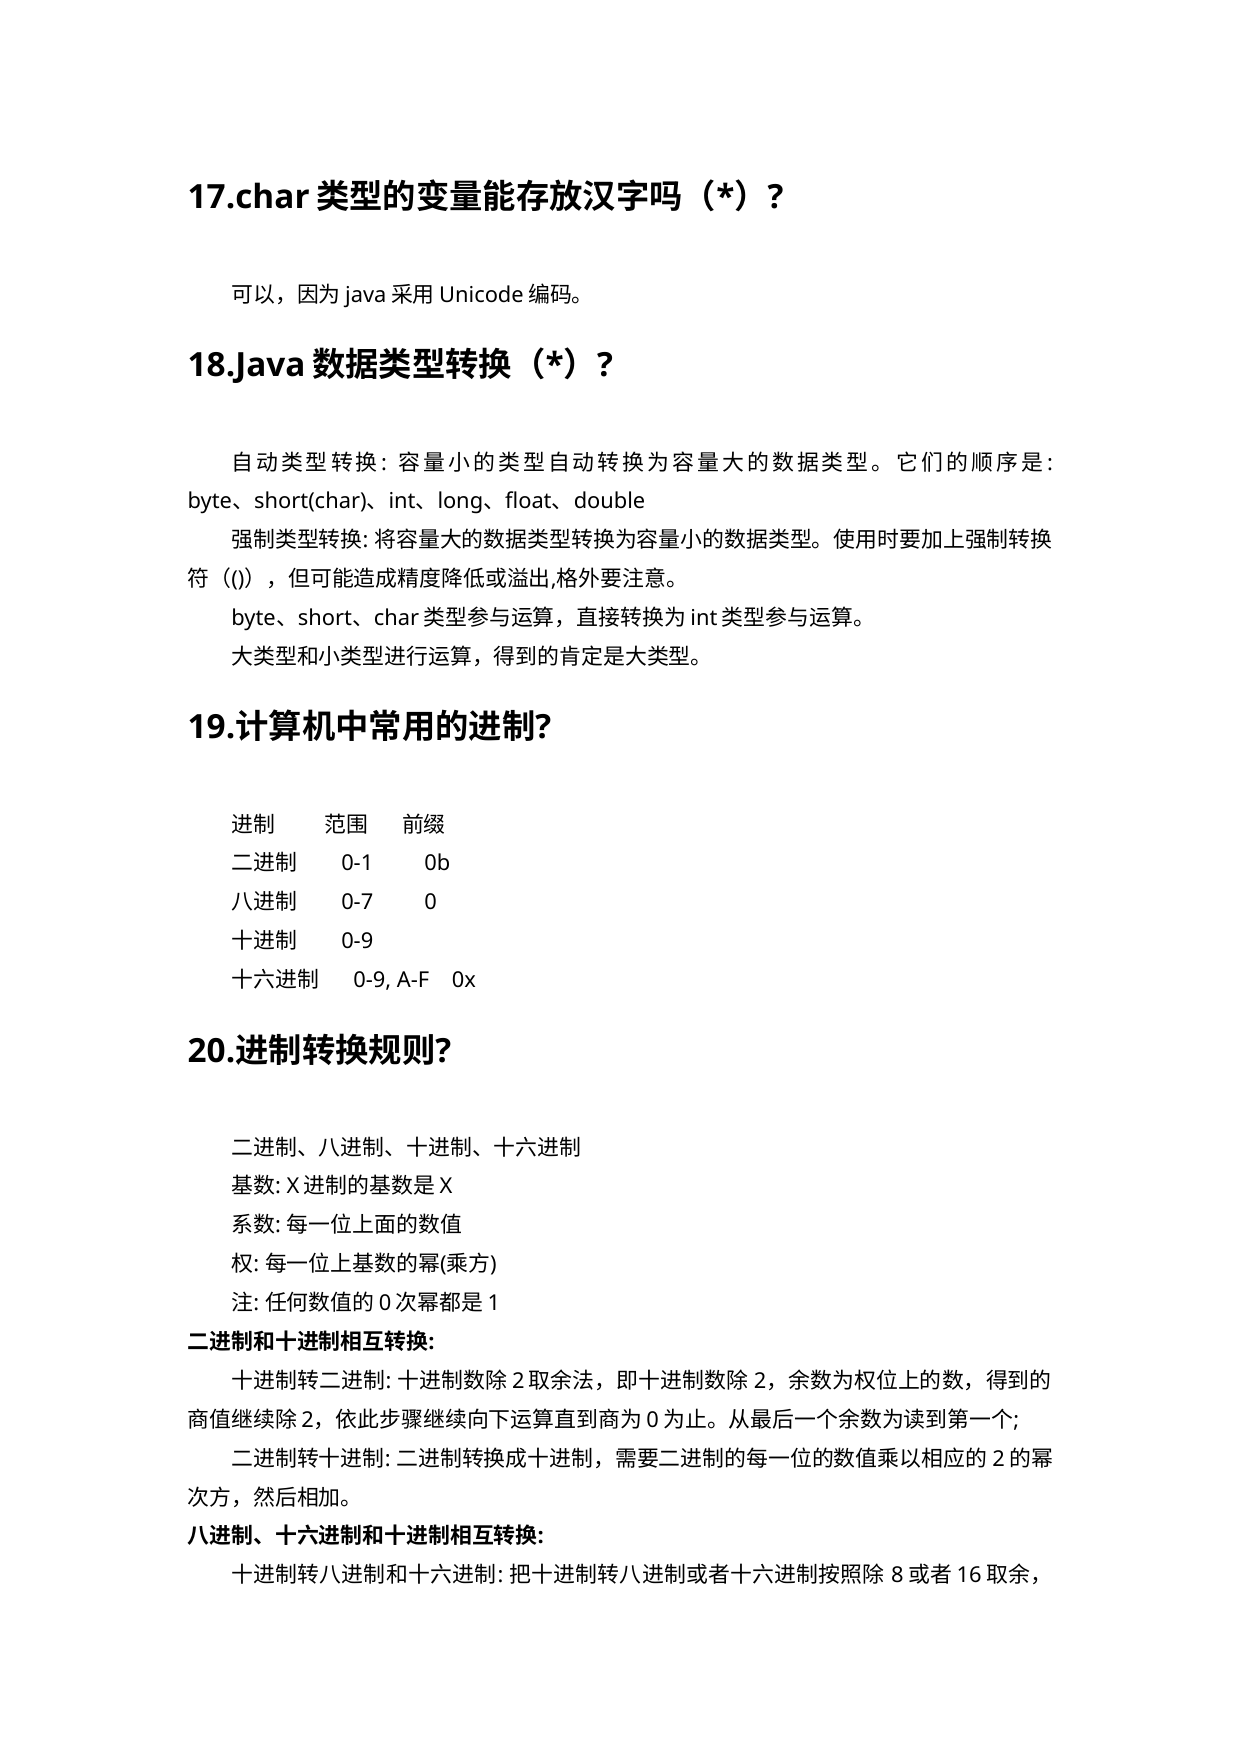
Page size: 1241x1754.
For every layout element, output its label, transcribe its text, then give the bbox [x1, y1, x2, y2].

list 十进制 0-9 [187, 923, 1053, 955]
list 可以，因为java采用Unicode编码。 [187, 276, 1053, 309]
list 自动类型转换: 容量小的类型自动转换为容量大的数据类型。它们的顺序是: byte、short(char)、int、long、float、double [187, 444, 1053, 516]
list 二进制、八进制、十进制、十六进制 [187, 1129, 1053, 1162]
subtitle char类型的变量能存放汉字吗（*）? [187, 162, 1053, 227]
list 八进制 0-7 0 [187, 884, 1053, 916]
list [187, 1557, 1053, 1589]
list 系数: 每一位上面的数值 [187, 1207, 1053, 1239]
list 十进制转二进制: 十进制数除2取余法，即十进制数除2，余数为权位上的数，得到的商值继续除2，依此步骤继续向下运算直到商为0为止。从最后一个余数为读到第一个; [187, 1362, 1053, 1434]
list 基数: X进制的基数是X [187, 1168, 1053, 1201]
list 权: 每一位上基数的幂(乘方) [187, 1246, 1053, 1278]
list 强制类型转换: 将容量大的数据类型转换为容量小的数据类型。使用时要加上强制转换符（()），但可能造成精度降低或溢出,格外要注意。 [187, 522, 1053, 593]
subtitle 计算机中常用的进制? [187, 692, 1053, 757]
list byte、short、char类型参与运算，直接转换为int类型参与运算。 [187, 600, 1053, 632]
list 二进制和十进制相互转换: [187, 1324, 1053, 1356]
subtitle 进制转换规则? [187, 1015, 1053, 1080]
subtitle Java数据类型转换（*）? [187, 330, 1053, 395]
list 进制 范围 前缀 [187, 806, 1053, 839]
list 大类型和小类型进行运算，得到的肯定是大类型。 [187, 639, 1053, 671]
list 二进制转十进制: 二进制转换成十进制，需要二进制的每一位的数值乘以相应的2的幂次方，然后相加。 [187, 1440, 1053, 1512]
list 注: 任何数值的0次幂都是1 [187, 1285, 1053, 1317]
list 二进制 0-1 0b [187, 845, 1053, 878]
list 八进制、十六进制和十进制相互转换: [187, 1518, 1053, 1551]
list 十六进制 0-9, A-F 0x [187, 962, 1053, 994]
